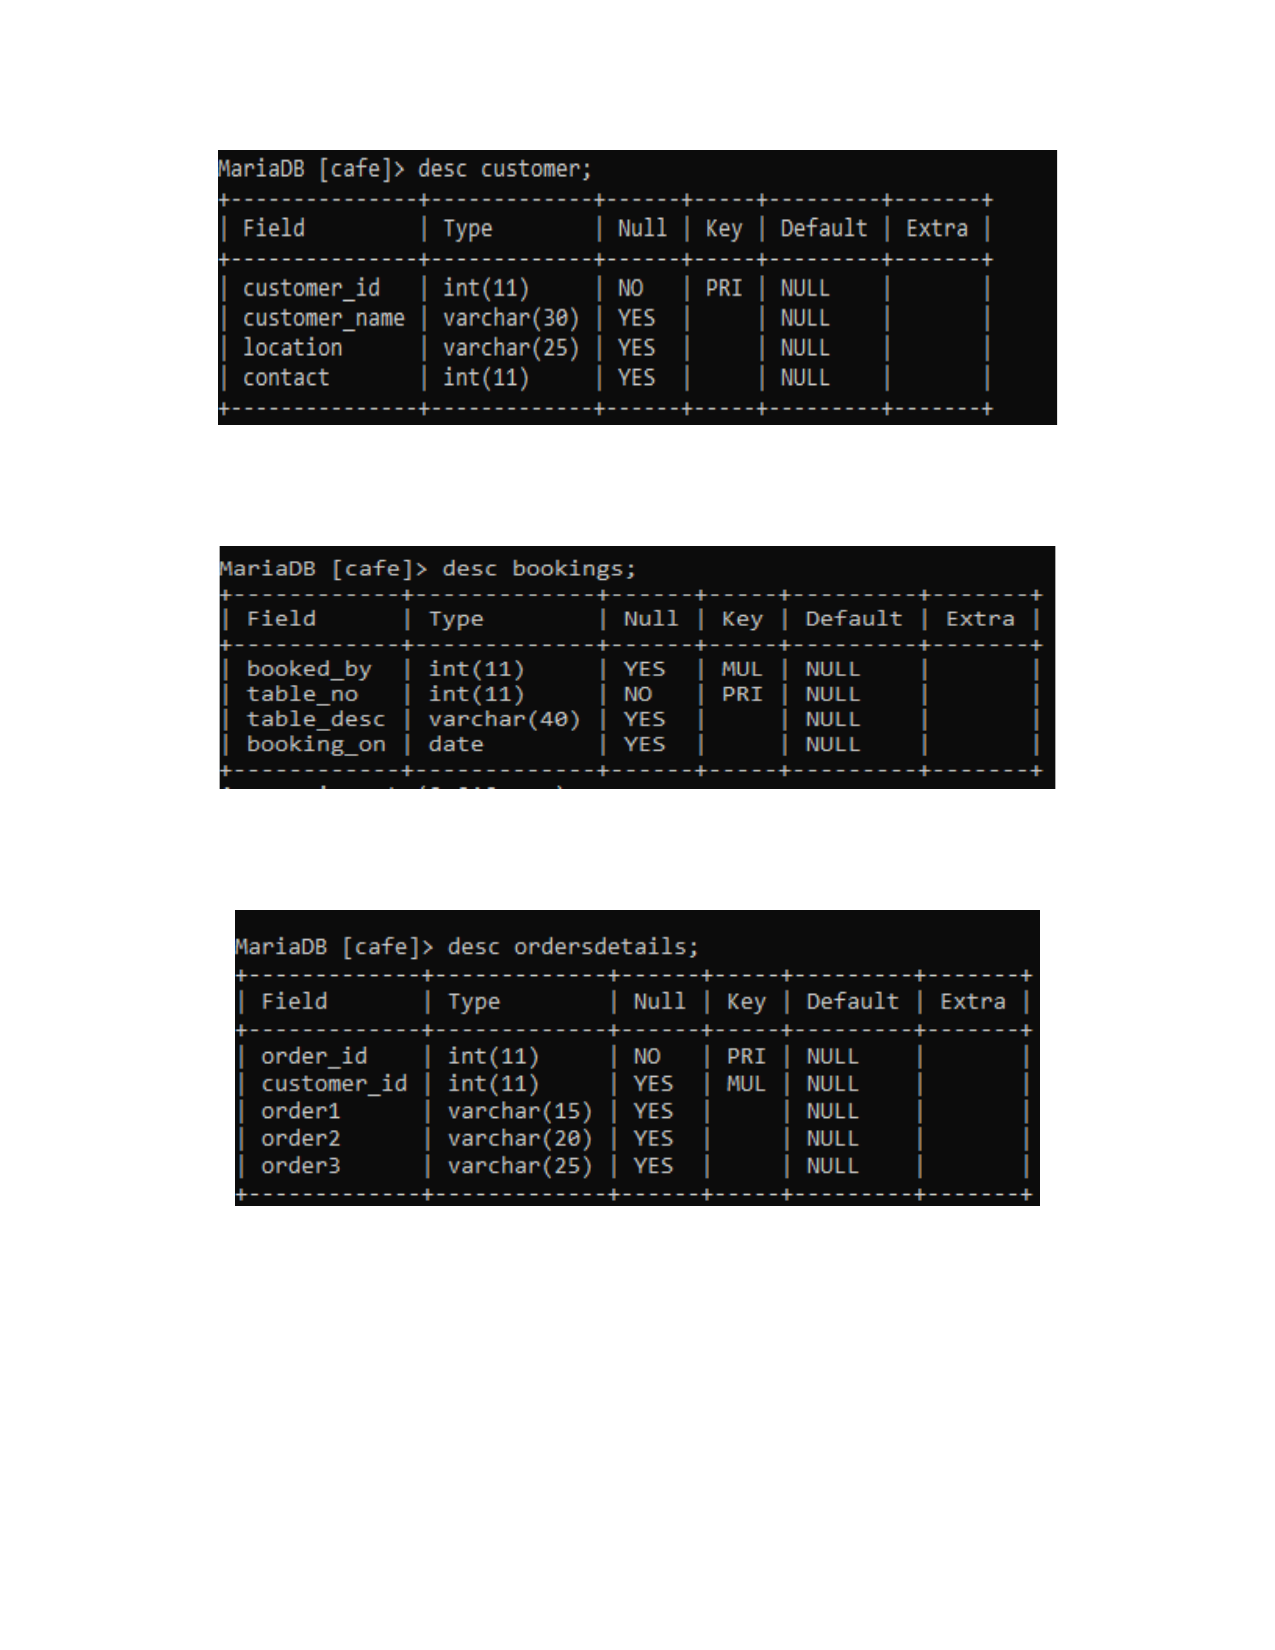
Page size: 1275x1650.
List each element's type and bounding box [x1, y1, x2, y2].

picture [219, 546, 1056, 789]
picture [235, 910, 1040, 1206]
picture [218, 150, 1058, 425]
